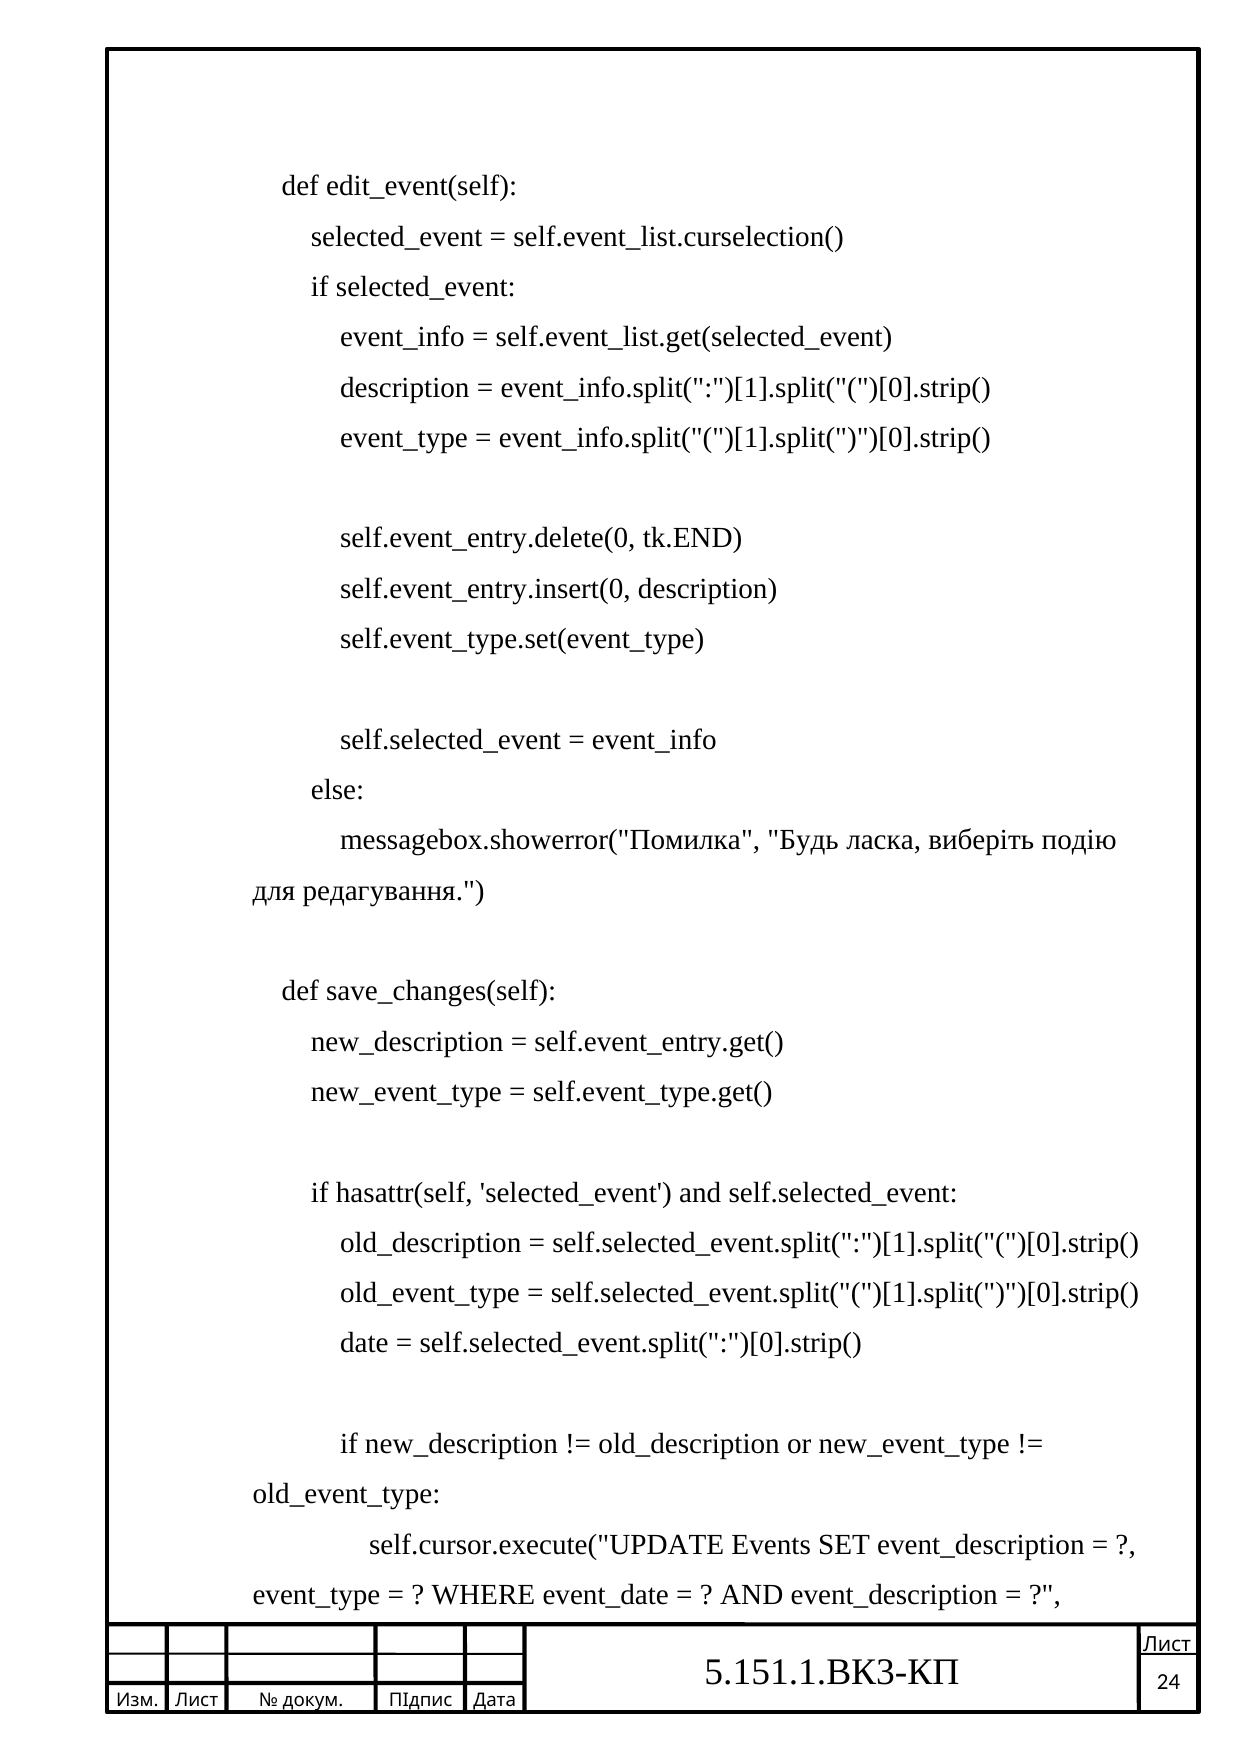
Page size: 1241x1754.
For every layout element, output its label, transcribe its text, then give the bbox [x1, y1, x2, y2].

list event_type = event_info.split("(")[1].split(")")[0].strip() [252, 420, 1152, 453]
list if new_description != old_description or new_event_type != old_event_type: [252, 1426, 1152, 1510]
list self.event_entry.insert(0, description) [252, 571, 1152, 604]
list old_description = self.selected_event.split(":")[1].split("(")[0].strip() [252, 1225, 1152, 1258]
list def edit_event(self): [252, 168, 1152, 202]
list event_info = self.event_list.get(selected_event) [252, 319, 1152, 353]
list new_event_type = self.event_type.get() [252, 1074, 1152, 1108]
list old_event_type = self.selected_event.split("(")[1].split(")")[0].strip() [252, 1275, 1152, 1309]
list self.cursor.execute("UPDATE Events SET event_description = ?, event_type = ? WHERE event_date = ? AND event_description = ?", [252, 1527, 1152, 1611]
list def save_changes(self): [252, 973, 1152, 1007]
list if hasattr(self, 'selected_event') and self.selected_event: [252, 1175, 1152, 1208]
list new_description = self.event_entry.get() [252, 1024, 1152, 1057]
list selected_event = self.event_list.curselection() [252, 219, 1152, 252]
list if selected_event: [252, 269, 1152, 303]
list else: [252, 772, 1152, 806]
list messagebox.showerror("Помилка", "Будь ласка, виберіть подію для редагування.") [252, 822, 1152, 906]
list self.event_entry.delete(0, tk.END) [252, 521, 1152, 554]
list self.event_type.set(event_type) [252, 621, 1152, 655]
list self.selected_event = event_info [252, 722, 1152, 755]
list date = self.selected_event.split(":")[0].strip() [252, 1326, 1152, 1359]
list description = event_info.split(":")[1].split("(")[0].strip() [252, 370, 1152, 403]
